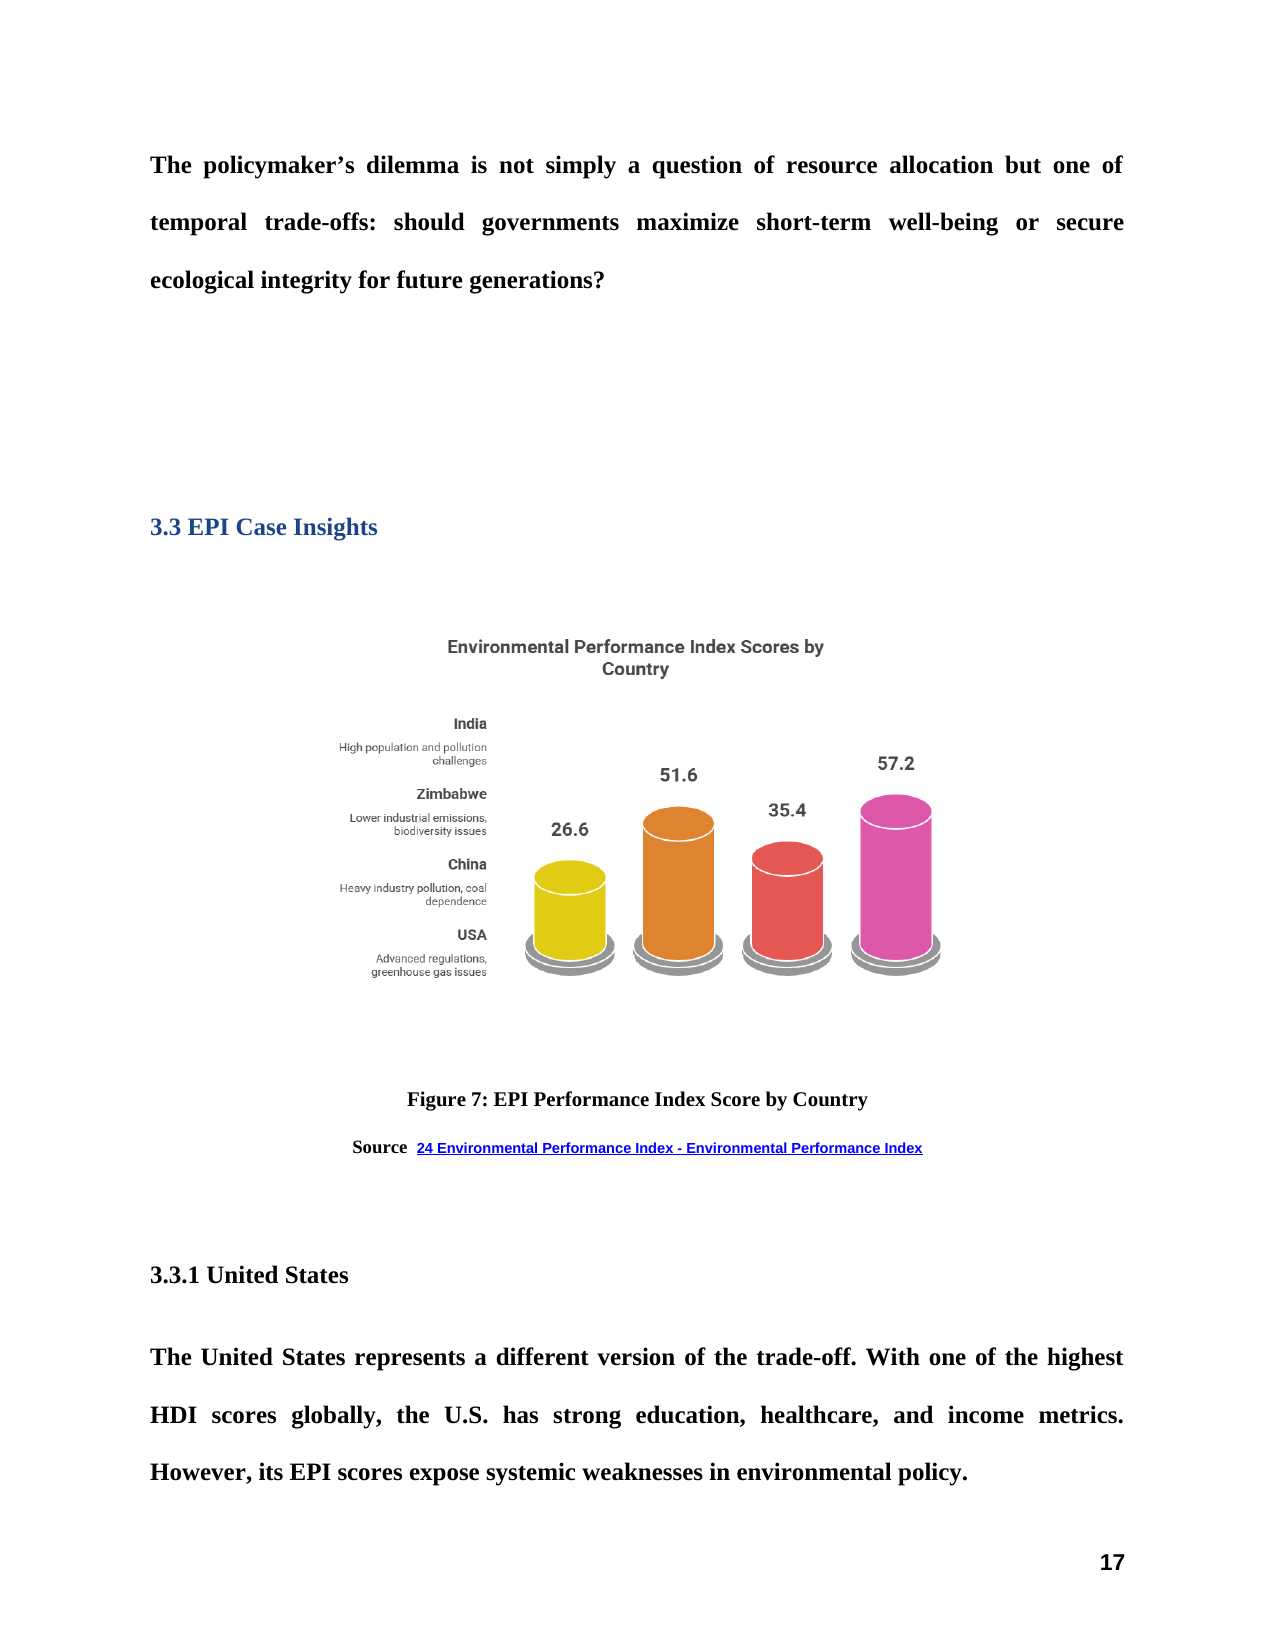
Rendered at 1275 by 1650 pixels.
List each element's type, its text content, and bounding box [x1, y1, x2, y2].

text The policymaker’s dilemma is not simply a question of resource allocation but one of temporal trade-offs: should governments maximize short-term well-being or secure ecological integrity for future generations? [150, 150, 1125, 294]
text Source 24 Environmental Performance Index - Environmental Performance Index [150, 1136, 1125, 1157]
text The United States represents a different version of the trade-off. With one of the highest HDI scores globally, the U.S. has strong education, healthcare, and income metrics. However, its EPI scores expose systemic weaknesses in environmental policy. [150, 1342, 1125, 1486]
text 3.3.1 United States [150, 1260, 1125, 1288]
text Figure 7: EPI Performance Index Score by Country [150, 1087, 1125, 1111]
picture [316, 600, 959, 1031]
text 3.3 EPI Case Insights [150, 512, 1125, 541]
